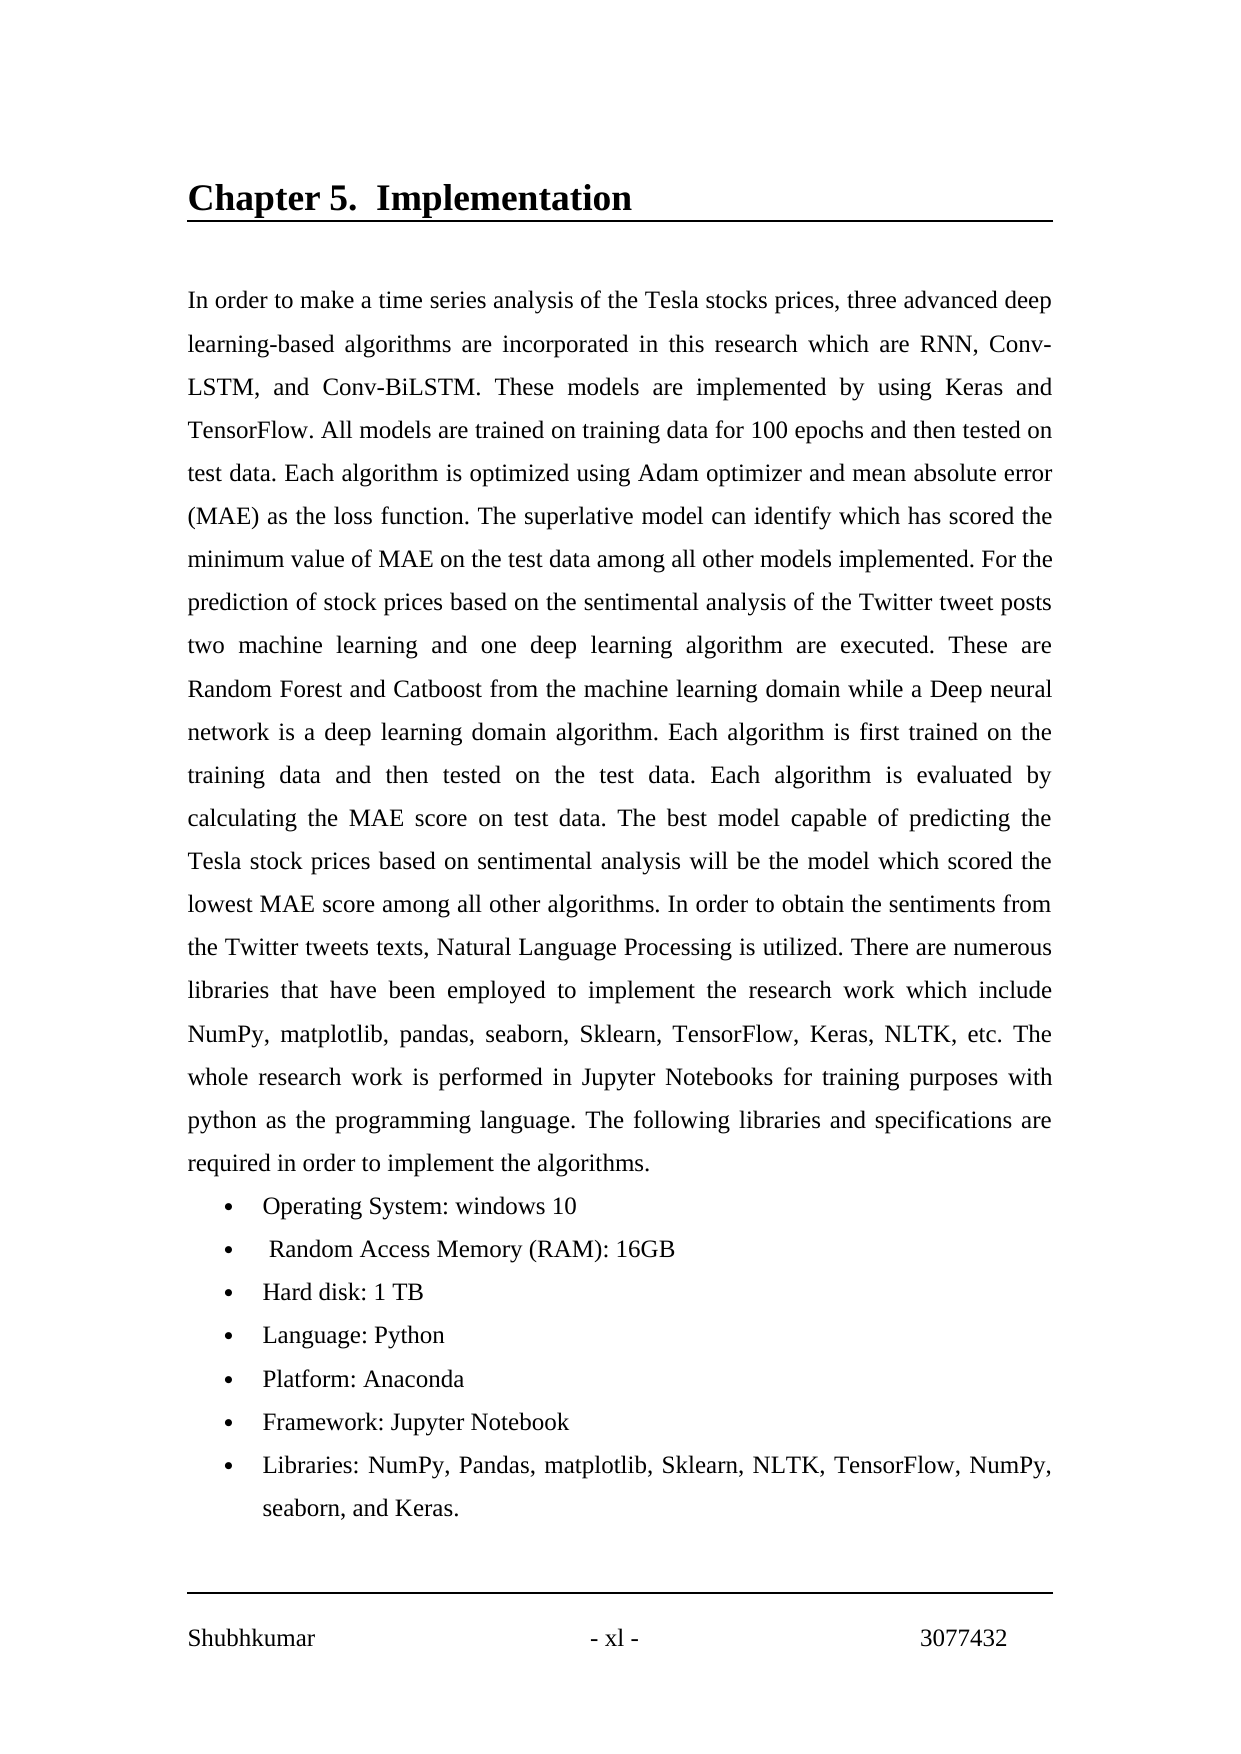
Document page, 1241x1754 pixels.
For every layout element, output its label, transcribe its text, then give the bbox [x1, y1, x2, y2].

list Hard disk: 1 TB [225, 1277, 1053, 1306]
list Operating System: windows 10 [225, 1191, 1053, 1220]
list Random Access Memory (RAM): 16GB [225, 1234, 1053, 1263]
text In order to make a time series analysis of the Tesla stocks prices, three advanced deep learning-based algorithms are incorporated in this research which are RNN, Conv-LSTM, and Conv-BiLSTM. These models are implemented by using Keras and TensorFlow. All models are trained on training data for 100 epochs and then tested on test data. Each algorithm is optimized using Adam optimizer and mean absolute error (MAE) as the loss function. The superlative model can identify which has scored the minimum value of MAE on the test data among all other models implemented. For the prediction of stock prices based on the sentimental analysis of the Twitter tweet posts two machine learning and one deep learning algorithm are executed. These are Random Forest and Catboost from the machine learning domain while a Deep neural network is a deep learning domain algorithm. Each algorithm is first trained on the training data and then tested on the test data. Each algorithm is evaluated by calculating the MAE score on test data. The best model capable of predicting the Tesla stock prices based on sentimental analysis will be the model which scored the lowest MAE score among all other algorithms. In order to obtain the sentiments from the Twitter tweets texts, Natural Language Processing is utilized. There are numerous libraries that have been employed to implement the research work which include NumPy, matplotlib, pandas, seaborn, Sklearn, TensorFlow, Keras, NLTK, etc. The whole research work is performed in Jupyter Notebooks for training purposes with python as the programming language. The following libraries and specifications are required in order to implement the algorithms. [187, 286, 1053, 1177]
subtitle Chapter 5. Implementation [187, 175, 1053, 220]
list Libraries: NumPy, Pandas, matplotlib, Sklearn, NLTK, TensorFlow, NumPy, seaborn, and Keras. [225, 1450, 1053, 1522]
list Framework: Jupyter Notebook [225, 1407, 1053, 1436]
list Platform: Anaconda [225, 1364, 1053, 1392]
list Language: Python [225, 1321, 1053, 1349]
